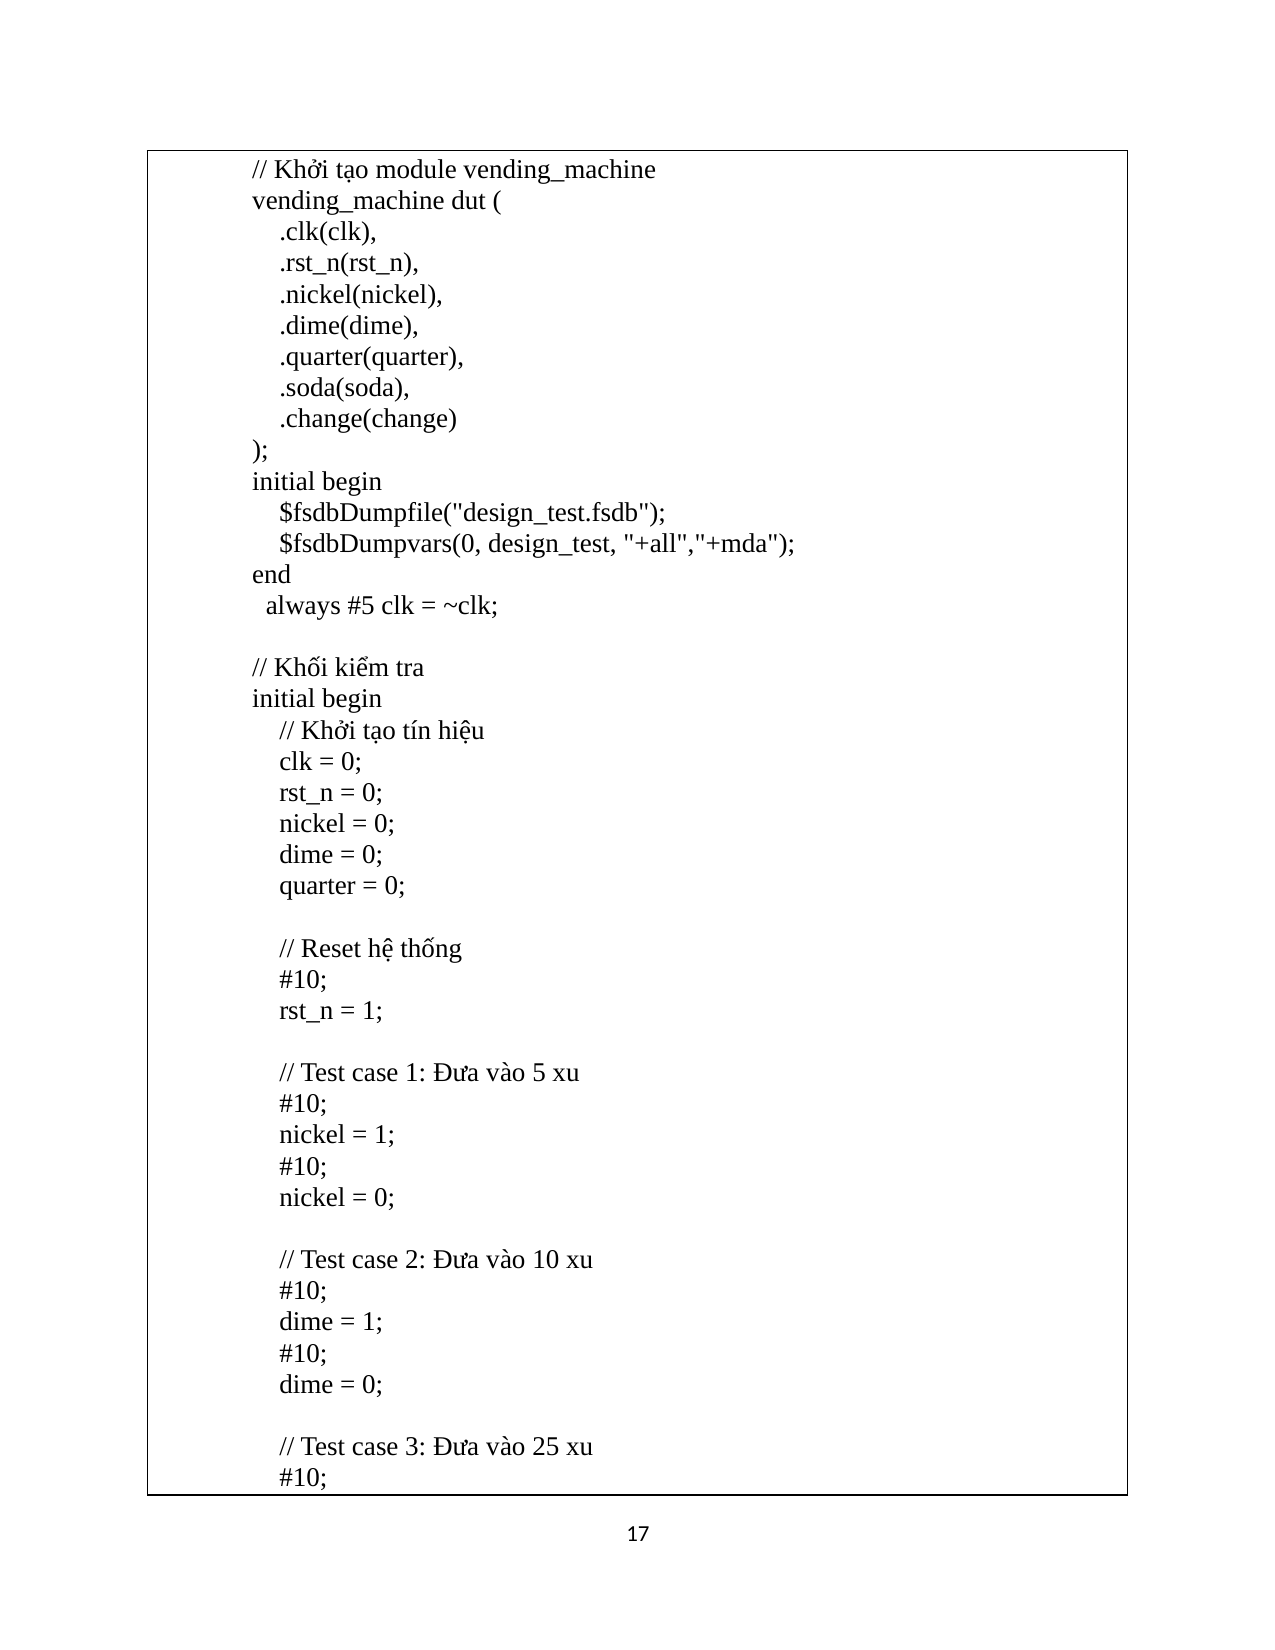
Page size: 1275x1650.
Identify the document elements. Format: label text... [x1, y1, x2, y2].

text .dime(dime), [150, 309, 1125, 340]
text #10; [150, 963, 1125, 994]
text vending_machine dut ( [150, 184, 1125, 215]
text // Test case 3: Đưa vào 25 xu [150, 1430, 1125, 1458]
text #10; [150, 1150, 1125, 1181]
text // Test case 2: Đưa vào 10 xu [150, 1243, 1125, 1274]
text .rst_n(rst_n), [150, 247, 1125, 278]
text .quarter(quarter), [150, 340, 1125, 371]
text always #5 clk = ~clk; [150, 589, 1125, 620]
text // Reset hệ thống [150, 932, 1125, 963]
text // Khối kiểm tra [150, 651, 1125, 683]
text dime = 0; [150, 838, 1125, 869]
text quarter = 0; [150, 869, 1125, 901]
text // Test case 1: Đưa vào 5 xu [150, 1056, 1125, 1087]
text nickel = 0; [150, 1181, 1125, 1212]
text // Khởi tạo module vending_machine [148, 151, 1127, 184]
text ); [150, 433, 1125, 464]
text nickel = 0; [150, 807, 1125, 838]
text .nickel(nickel), [150, 278, 1125, 309]
text .clk(clk), [150, 215, 1125, 247]
text rst_n = 0; [150, 776, 1125, 807]
text dime = 0; [150, 1368, 1125, 1399]
text end [150, 558, 1125, 589]
text nickel = 1; [150, 1119, 1125, 1150]
text clk = 0; [150, 745, 1125, 776]
text initial begin [150, 464, 1125, 496]
text #10; [150, 1337, 1125, 1368]
text initial begin [150, 683, 1125, 714]
text #10; [148, 1458, 1127, 1494]
text .change(change) [150, 402, 1125, 433]
text .soda(soda), [150, 371, 1125, 402]
text $fsdbDumpvars(0, design_test, "+all","+mda"); [150, 527, 1125, 558]
text #10; [150, 1274, 1125, 1306]
text $fsdbDumpfile("design_test.fsdb"); [150, 496, 1125, 527]
text // Khởi tạo tín hiệu [150, 714, 1125, 745]
text #10; [150, 1087, 1125, 1119]
text rst_n = 1; [150, 994, 1125, 1025]
text dime = 1; [150, 1306, 1125, 1337]
